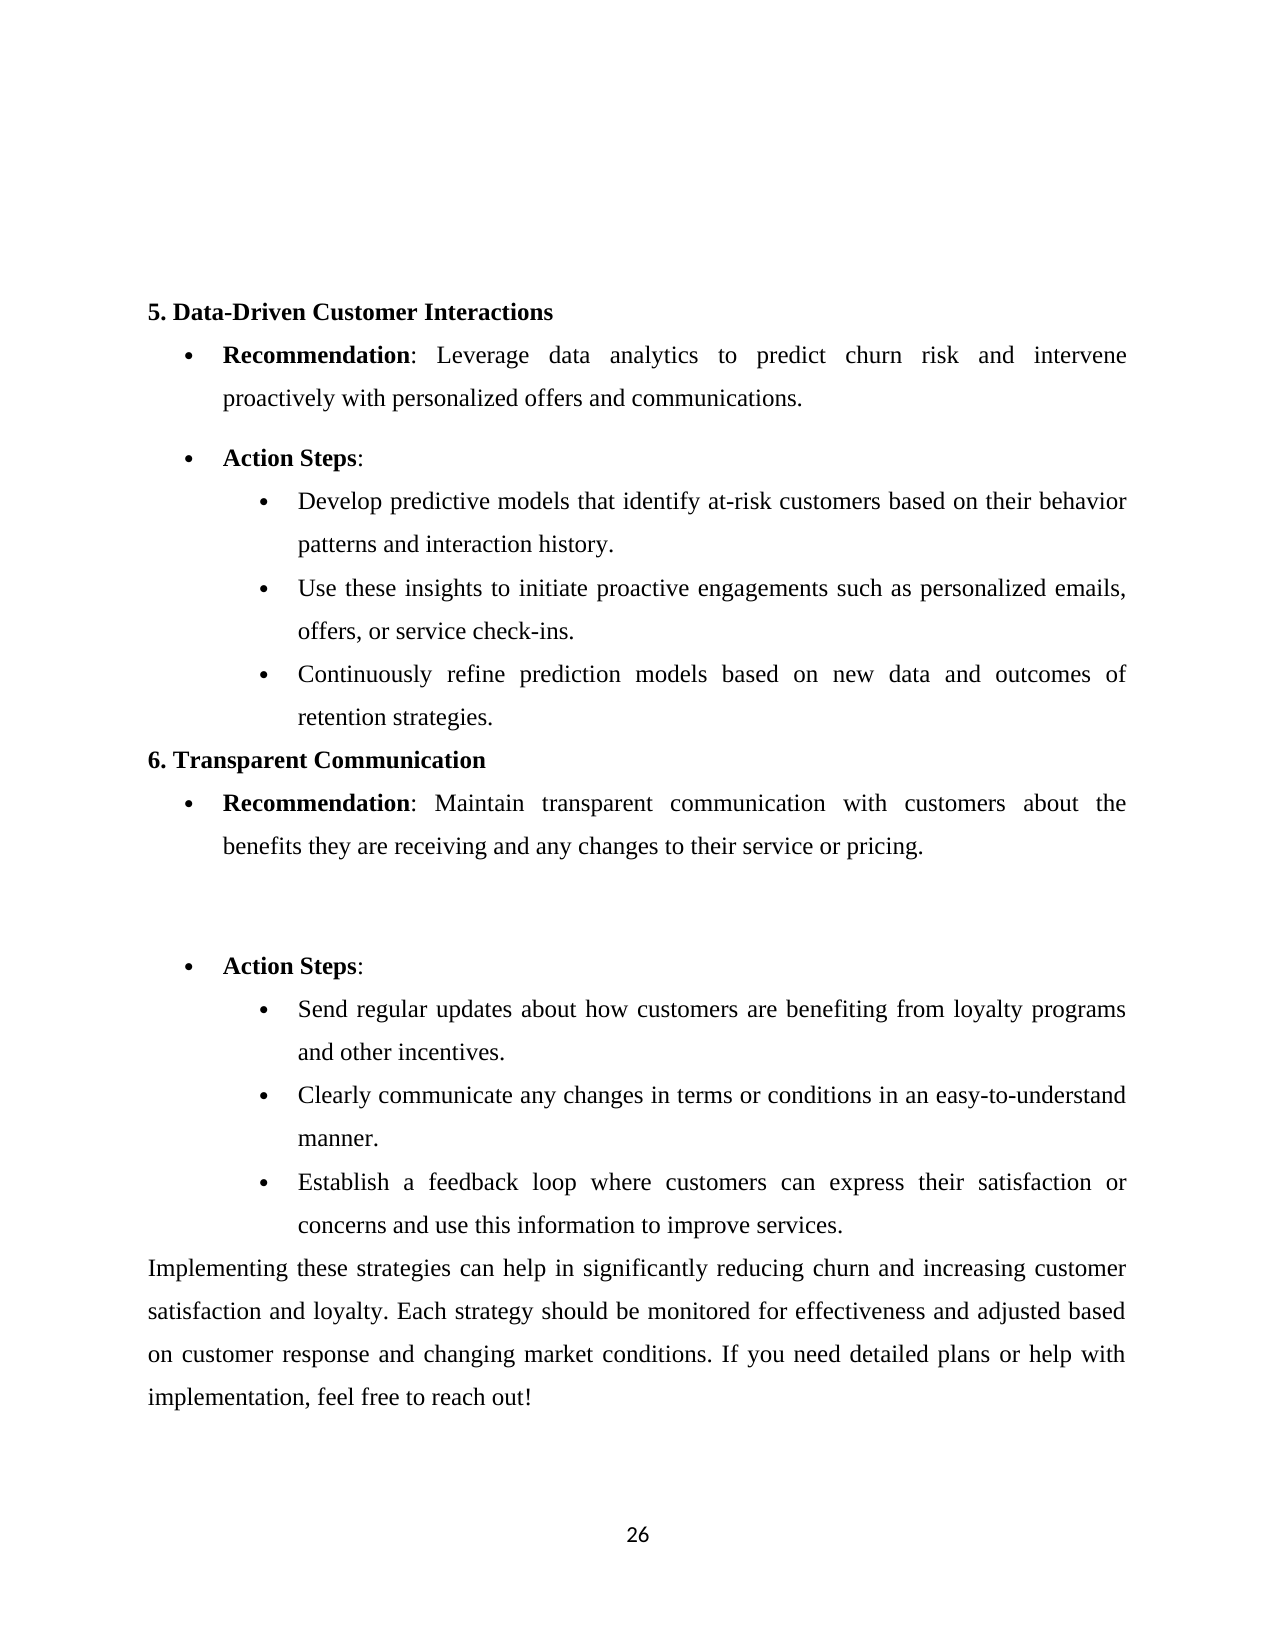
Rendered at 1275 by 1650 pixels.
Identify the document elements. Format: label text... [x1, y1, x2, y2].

text Implementing these strategies can help in significantly reducing churn and increasing customer satisfaction and loyalty. Each strategy should be monitored for effectiveness and adjusted based on customer response and changing market conditions. If you need detailed plans or help with implementation, feel free to reach out! [148, 1253, 1127, 1411]
list Recommendation: Maintain transparent communication with customers about the benefits they are receiving and any changes to their service or pricing. [185, 788, 1127, 860]
list Clearly communicate any changes in terms or conditions in an easy-to-understand manner. [260, 1080, 1127, 1152]
list Continuously refine prediction models based on new data and outcomes of retention strategies. [260, 659, 1127, 731]
list Action Steps: [185, 951, 1127, 980]
list Recommendation: Leverage data analytics to predict churn risk and intervene proactively with personalized offers and communications. [185, 340, 1127, 412]
list Send regular updates about how customers are benefiting from loyalty programs and other incentives. [260, 994, 1127, 1066]
list Action Steps: [185, 443, 1127, 472]
list Establish a feedback loop where customers can express their satisfaction or concerns and use this information to improve services. [260, 1167, 1127, 1238]
list Use these insights to initiate proactive engagements such as personalized emails, offers, or service check-ins. [260, 573, 1127, 644]
text 5. Data-Driven Customer Interactions [148, 297, 1127, 326]
list Develop predictive models that identify at-risk customers based on their behavior patterns and interaction history. [260, 486, 1127, 558]
text 6. Transparent Communication [148, 745, 1127, 774]
